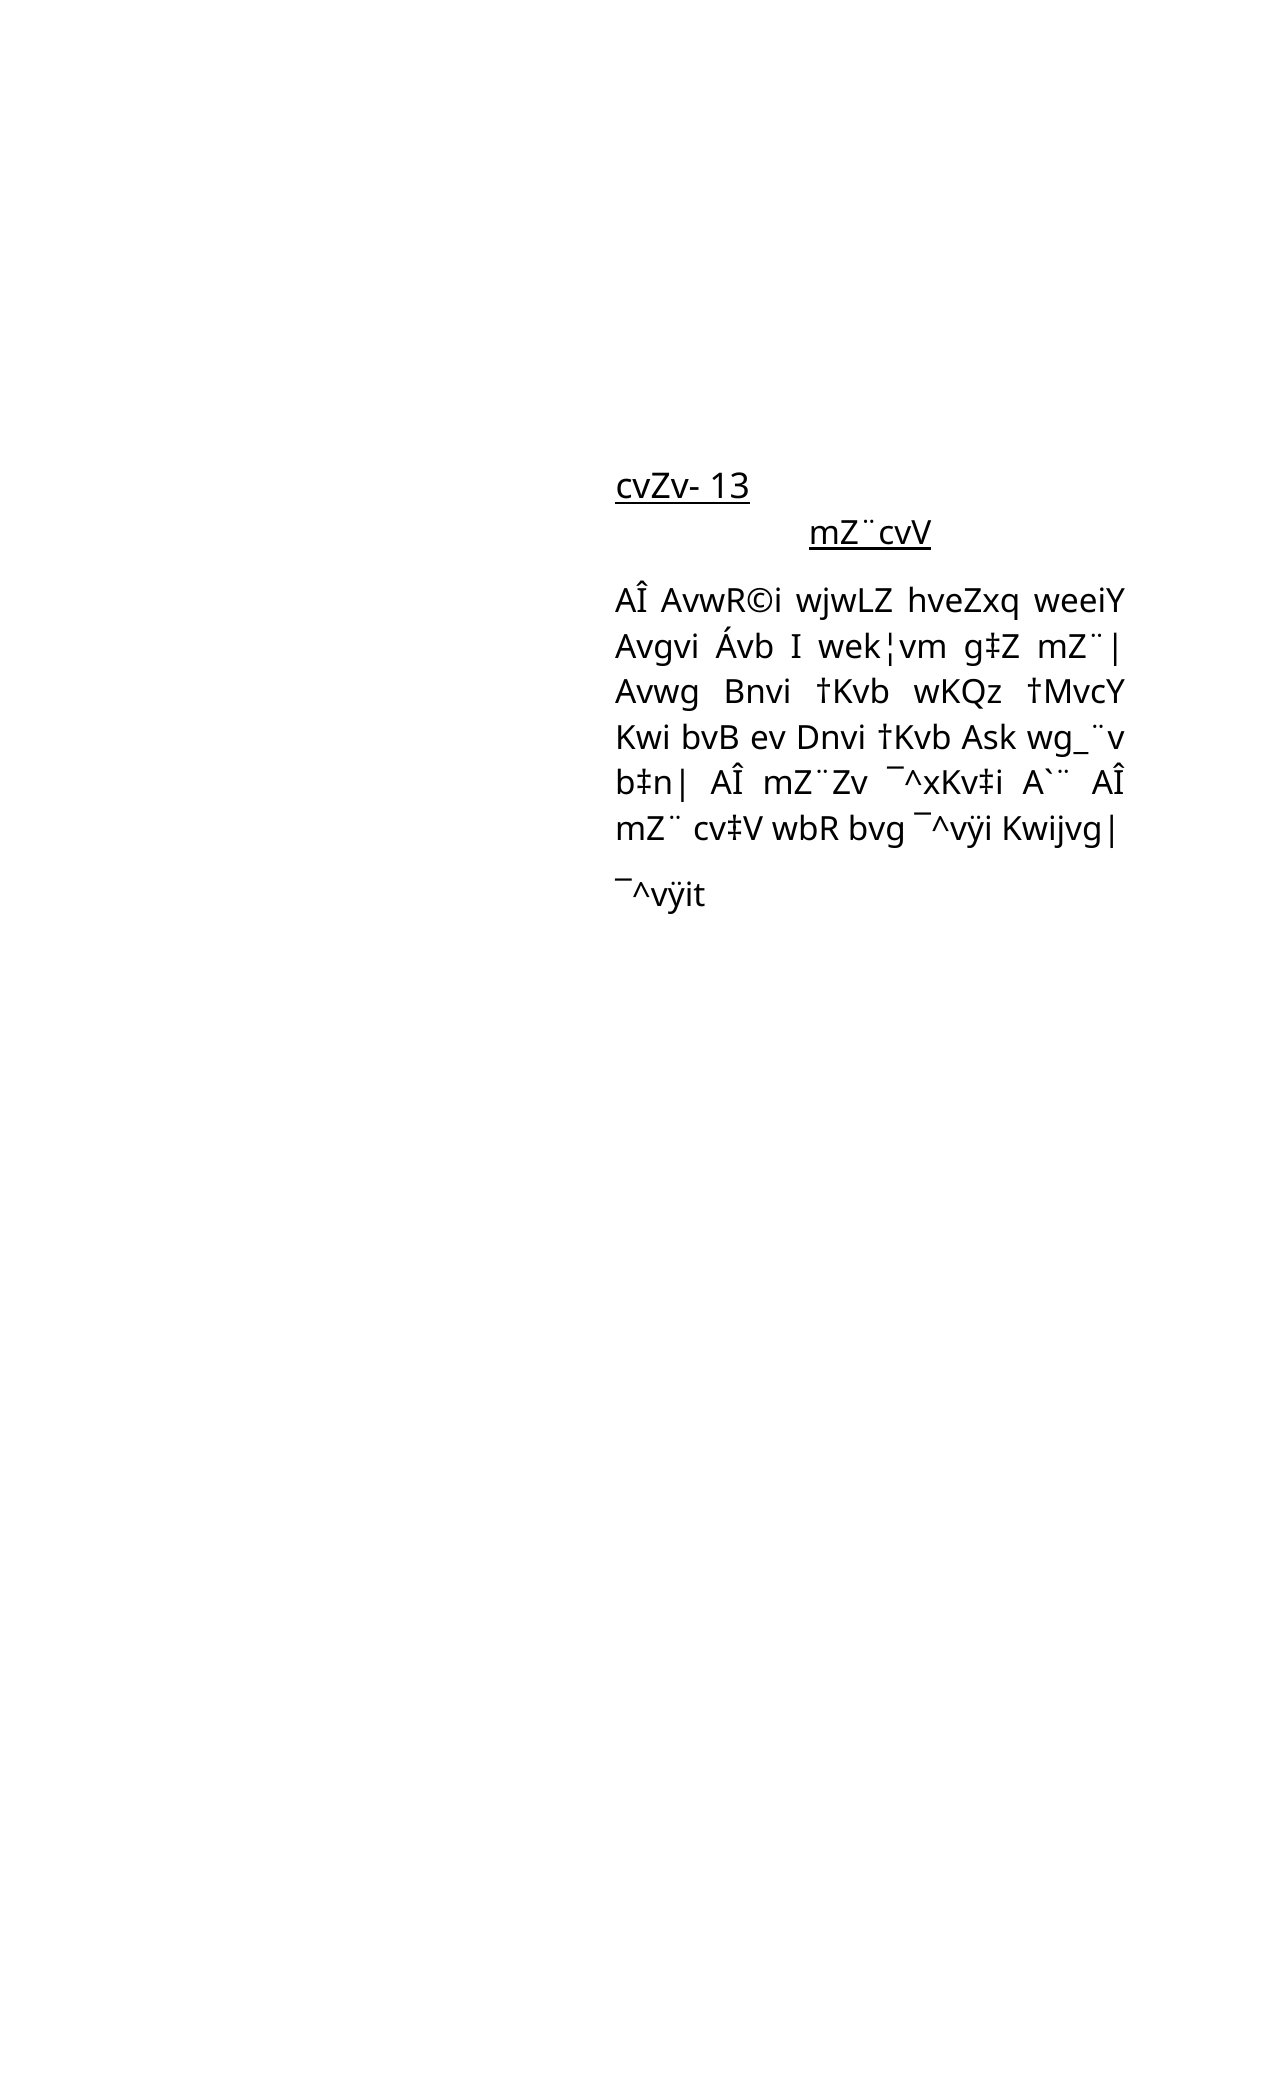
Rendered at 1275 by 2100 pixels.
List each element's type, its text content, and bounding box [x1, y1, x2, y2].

text ¯^vÿit [615, 871, 1125, 916]
text mZ¨cvV [615, 509, 1125, 554]
text AÎ AvwR©i wjwLZ hveZxq weeiY Avgvi Ávb I wek¦vm g‡Z mZ¨| Avwg Bnvi †Kvb wKQz †MvcY Kwi bvB ev Dnvi †Kvb Ask wg_¨v b‡n| AÎ mZ¨Zv ¯^xKv‡i A`¨ AÎ mZ¨ cv‡V wbR bvg ¯^vÿi Kwijvg| [615, 577, 1125, 850]
